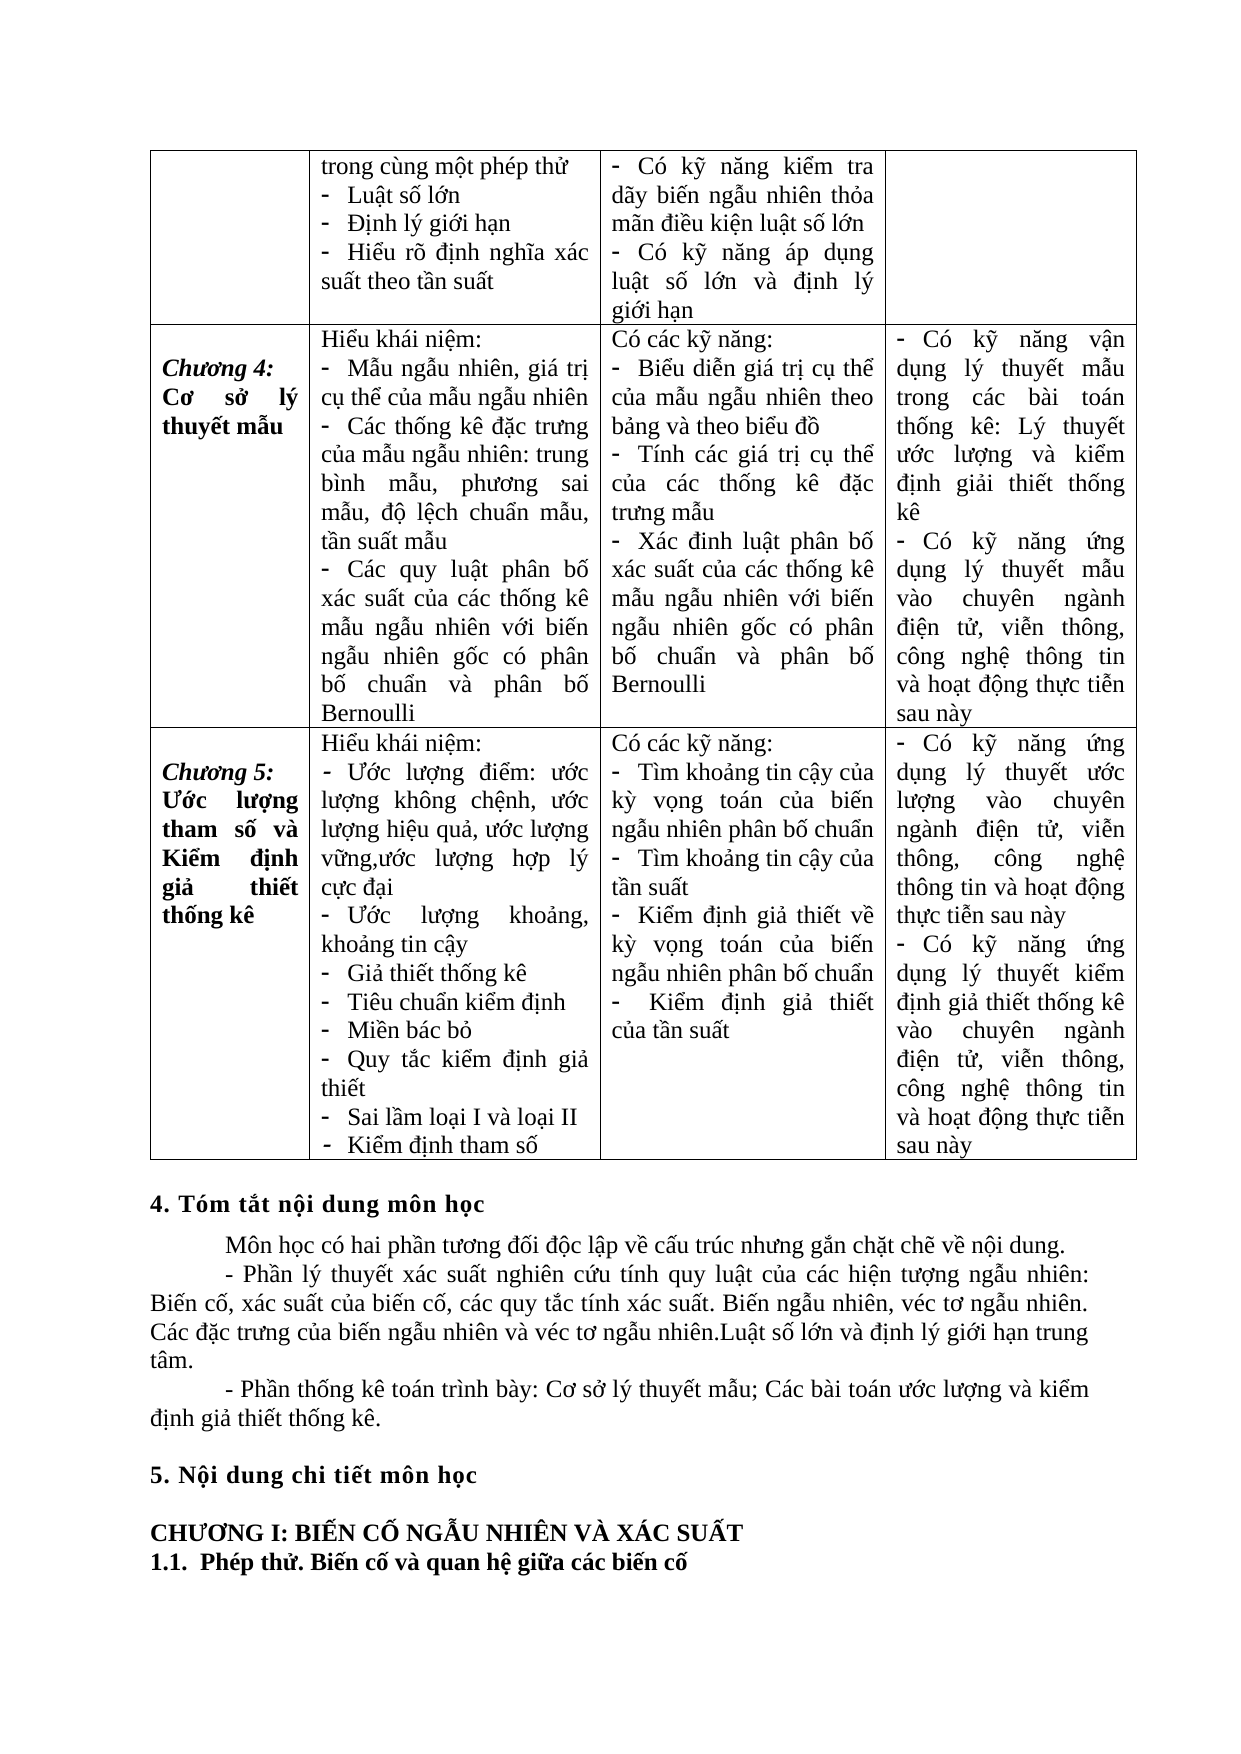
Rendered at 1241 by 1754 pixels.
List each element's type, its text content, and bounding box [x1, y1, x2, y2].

table_cell Có các kỹ năng: Biểu diễn giá trị cụ thể của mẫu ngẫu nhiên theo bảng và theo biểu đồ Tính các giá trị cụ thể của các thống kê đặc trưng mẫu Xác đinh luật phân bố xác suất của các thống kê mẫu ngẫu nhiên với biến ngẫu nhiên gốc có phân bố chuẩn và phân bố Bernoulli [601, 325, 885, 727]
text 5. Nội dung chi tiết môn học [150, 1460, 1090, 1489]
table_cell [151, 151, 309, 323]
table_cell Hiểu khái niệm: Mẫu ngẫu nhiên, giá trị cụ thể của mẫu ngẫu nhiên Các thống kê đặc trưng của mẫu ngẫu nhiên: trung bình mẫu, phương sai mẫu, độ lệch chuẩn mẫu, tần suất mẫu Các quy luật phân bố xác suất của các thống kê mẫu ngẫu nhiên với biến ngẫu nhiên gốc có phân bố chuẩn và phân bố Bernoulli [310, 325, 600, 727]
text CHƯƠNG I: BIẾN CỐ NGẪU NHIÊN VÀ XÁC SUẤT [150, 1518, 1090, 1547]
table_cell Chương 5: Ước lượng tham số và Kiểm định giả thiết thống kê [151, 728, 309, 1159]
text - Phần lý thuyết xác suất nghiên cứu tính quy luật của các hiện tượng ngẫu nhiên: Biến cố, xác suất của biến cố, các quy tắc tính xác suất. Biến ngẫu nhiên, véc tơ ngẫu nhiên. Các đặc trưng của biến ngẫu nhiên và véc tơ ngẫu nhiên.Luật số lớn và định lý giới hạn trung tâm. [150, 1259, 1090, 1374]
text 4. Tóm tắt nội dung môn học [150, 1189, 1090, 1218]
table_cell Chương 4: Cơ sở lý thuyết mẫu [151, 325, 309, 727]
text - Phần thống kê toán trình bày: Cơ sở lý thuyết mẫu; Các bài toán ước lượng và kiểm định giả thiết thống kê. [150, 1374, 1090, 1432]
table_cell Có kỹ năng vận dụng lý thuyết mẫu trong các bài toán thống kê: Lý thuyết ước lượng và kiểm định giải thiết thống kê Có kỹ năng ứng dụng lý thuyết mẫu vào chuyên ngành điện tử, viễn thông, công nghệ thông tin và hoạt động thực tiễn sau này [886, 325, 1136, 727]
table_cell Có các kỹ năng: Tìm khoảng tin cậy của kỳ vọng toán của biến ngẫu nhiên phân bố chuẩn Tìm khoảng tin cậy của tần suất Kiểm định giả thiết về kỳ vọng toán của biến ngẫu nhiên phân bố chuẩn Kiểm định giả thiết của tần suất [601, 728, 885, 1159]
text 1.1. Phép thử. Biến cố và quan hệ giữa các biến cố [150, 1547, 1090, 1575]
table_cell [886, 151, 1136, 323]
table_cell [310, 151, 600, 323]
text Môn học có hai phần tương đối độc lập về cấu trúc nhưng gắn chặt chẽ về nội dung. [150, 1230, 1090, 1259]
table_cell Hiểu khái niệm: Ước lượng điểm: ước lượng không chệnh, ước lượng hiệu quả, ước lượng vững,ước lượng hợp lý cực đại Ước lượng khoảng, khoảng tin cậy Giả thiết thống kê Tiêu chuẩn kiểm định Miền bác bỏ Quy tắc kiểm định giả thiết Sai lầm loại I và loại II Kiểm định tham số [310, 728, 600, 1159]
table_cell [601, 151, 885, 323]
table_cell Có kỹ năng ứng dụng lý thuyết ước lượng vào chuyên ngành điện tử, viễn thông, công nghệ thông tin và hoạt động thực tiễn sau này Có kỹ năng ứng dụng lý thuyết kiểm định giả thiết thống kê vào chuyên ngành điện tử, viễn thông, công nghệ thông tin và hoạt động thực tiễn sau này [886, 728, 1136, 1159]
